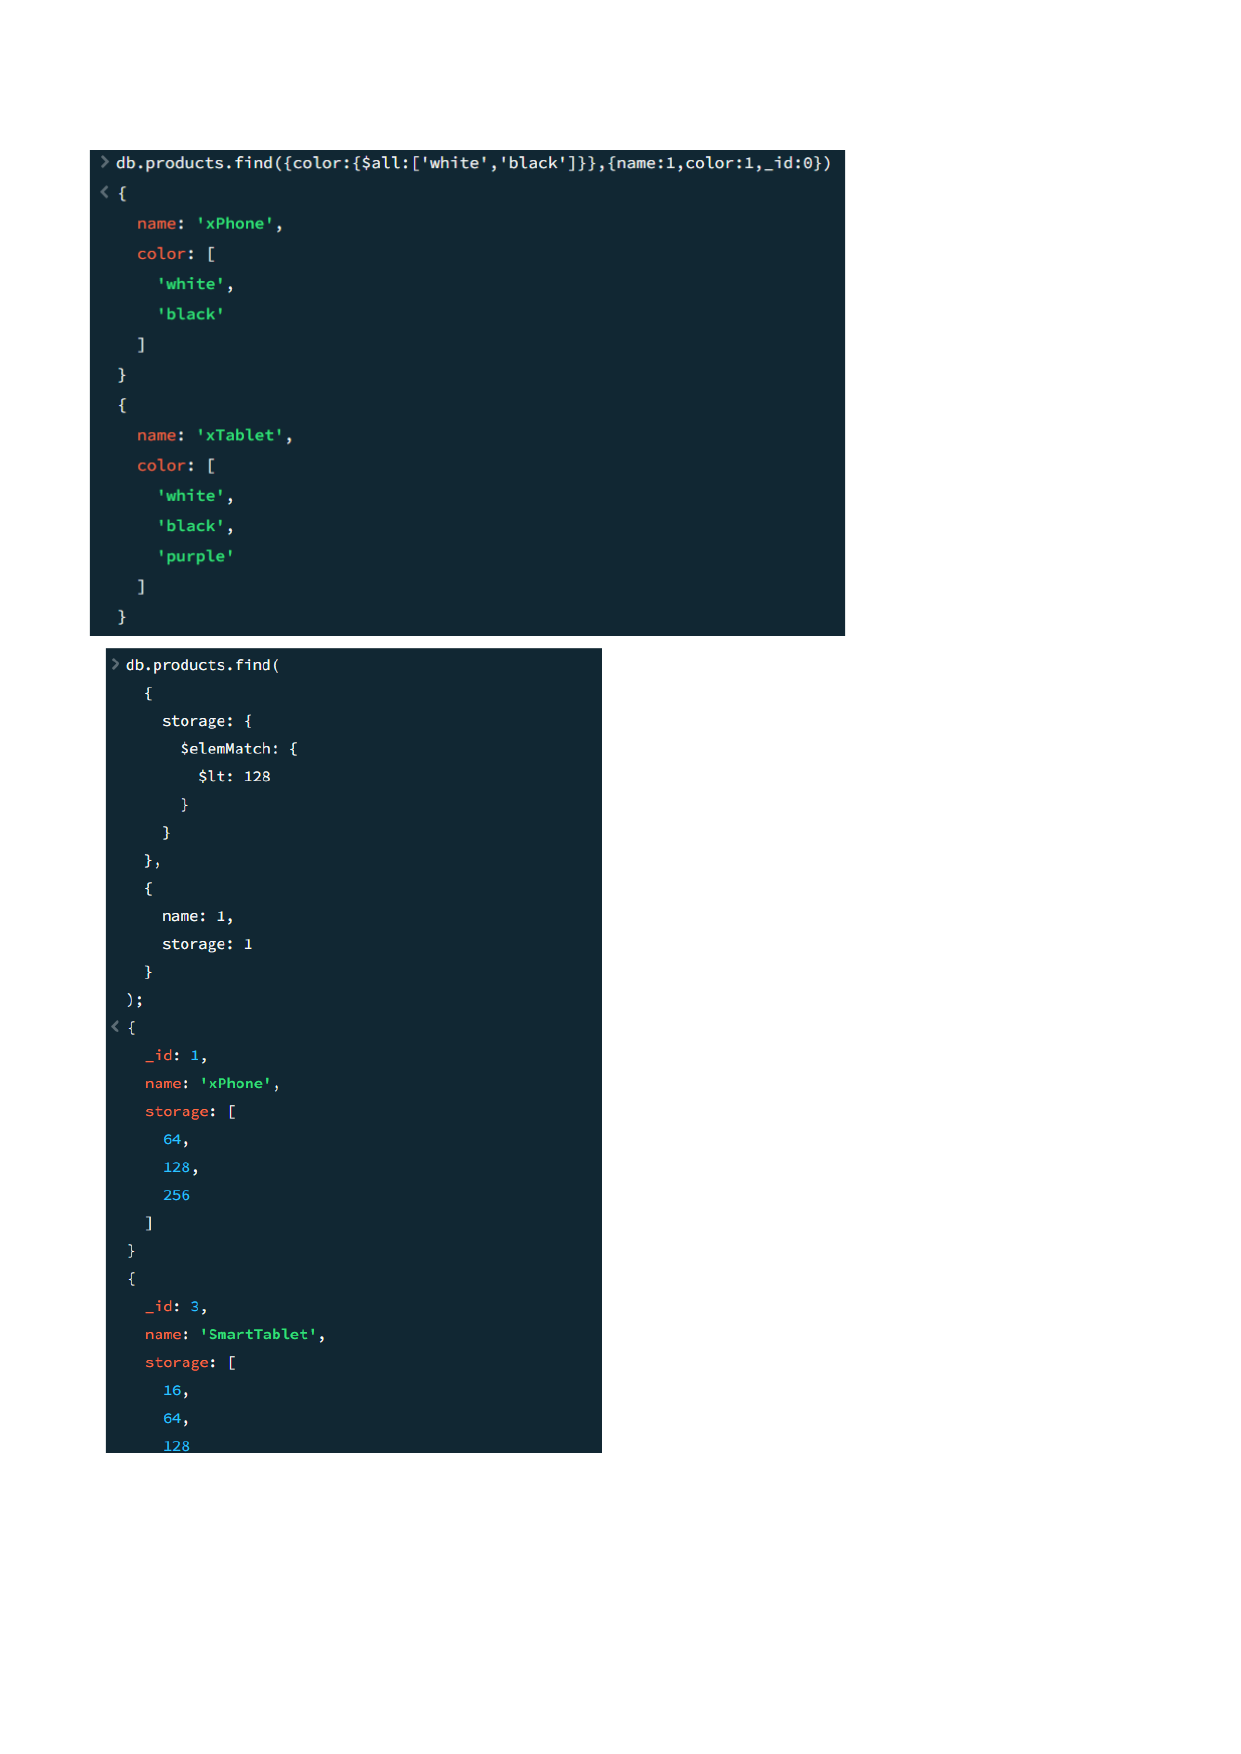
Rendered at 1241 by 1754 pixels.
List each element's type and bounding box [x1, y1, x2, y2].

picture [105, 648, 602, 1452]
picture [88, 150, 844, 635]
